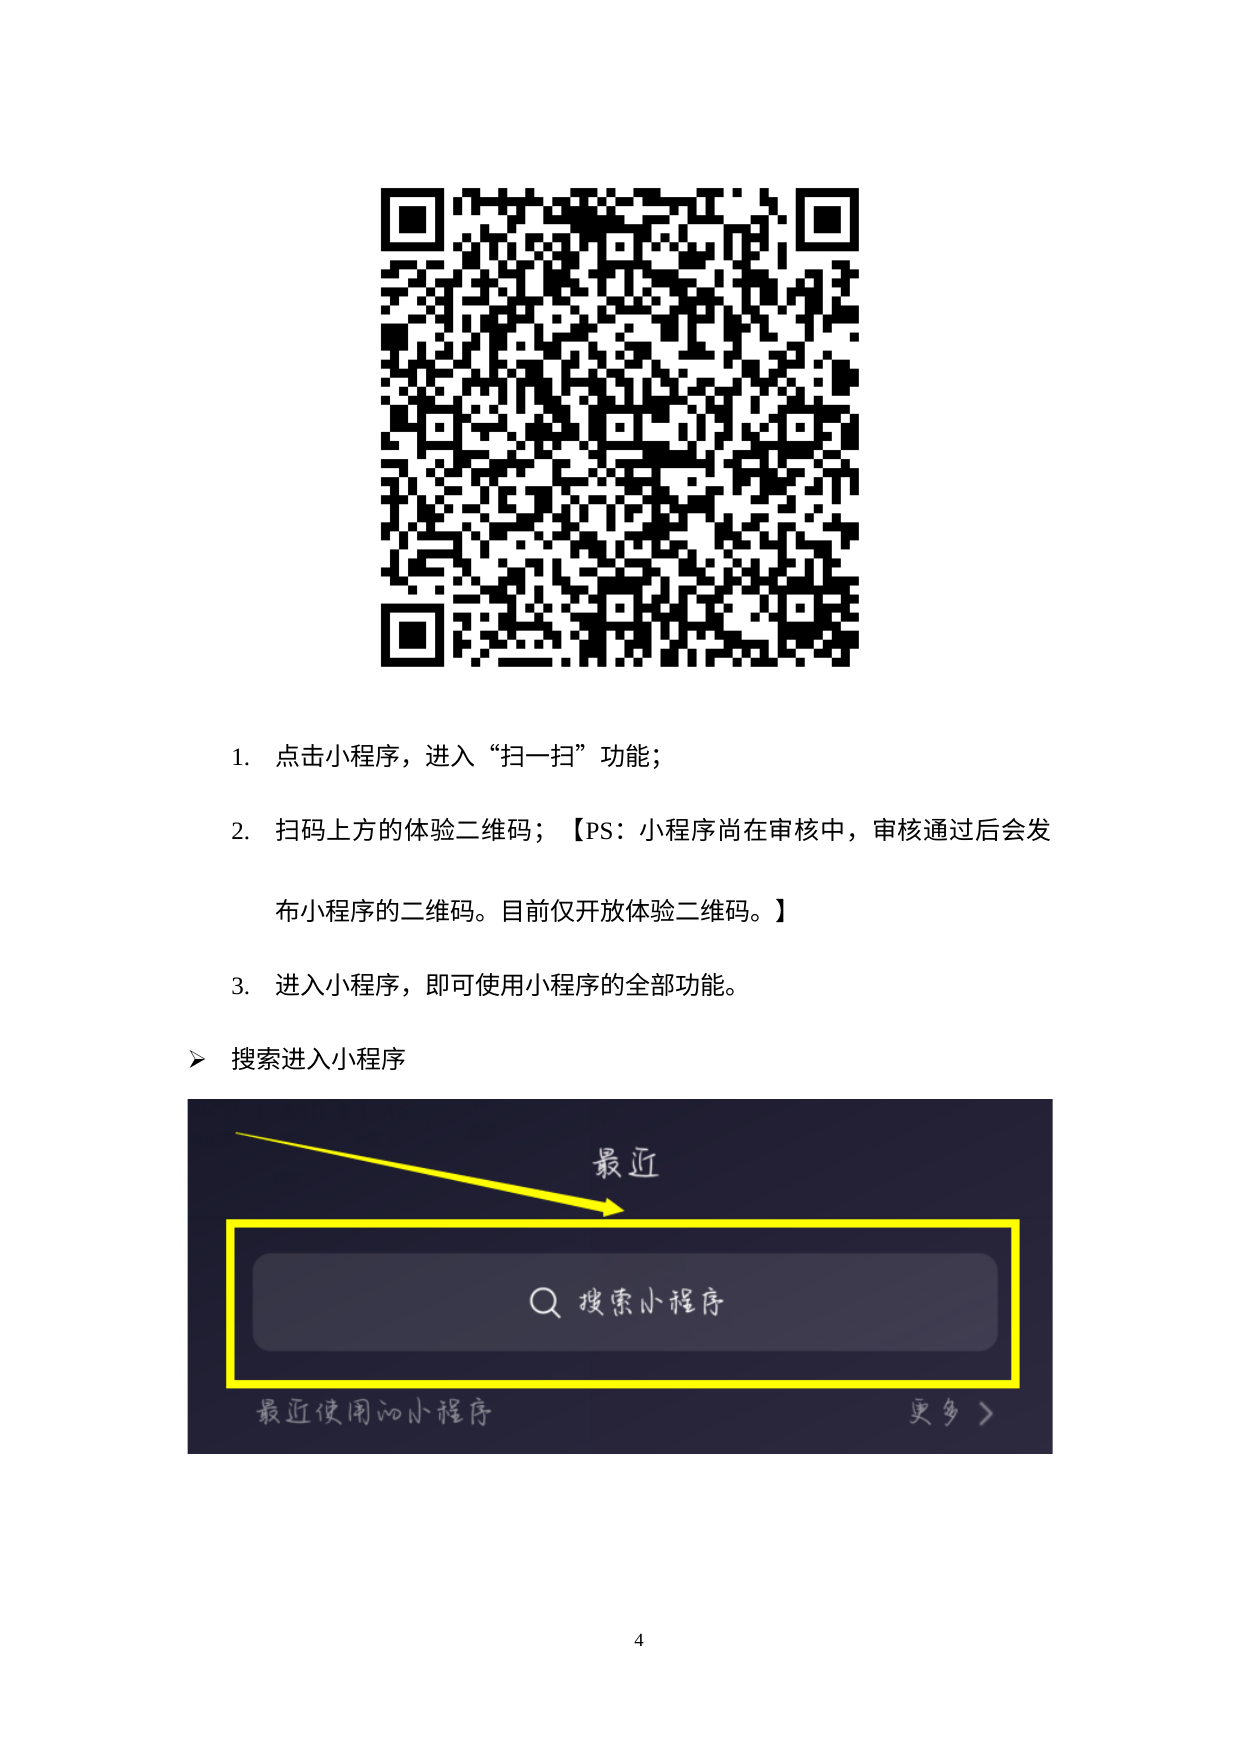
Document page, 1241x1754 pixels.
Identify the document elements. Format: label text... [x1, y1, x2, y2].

picture [187, 1099, 1053, 1454]
list 点击小程序，进入“扫一扫”功能； [231, 722, 1053, 787]
list 扫码上方的体验二维码；【PS：小程序尚在审核中，审核通过后会发布小程序的二维码。目前仅开放体验二维码。】 [231, 796, 1053, 942]
list 进入小程序，即可使用小程序的全部功能。 [231, 951, 1053, 1016]
picture [354, 162, 886, 694]
list 搜索进入小程序 [187, 1025, 1053, 1090]
